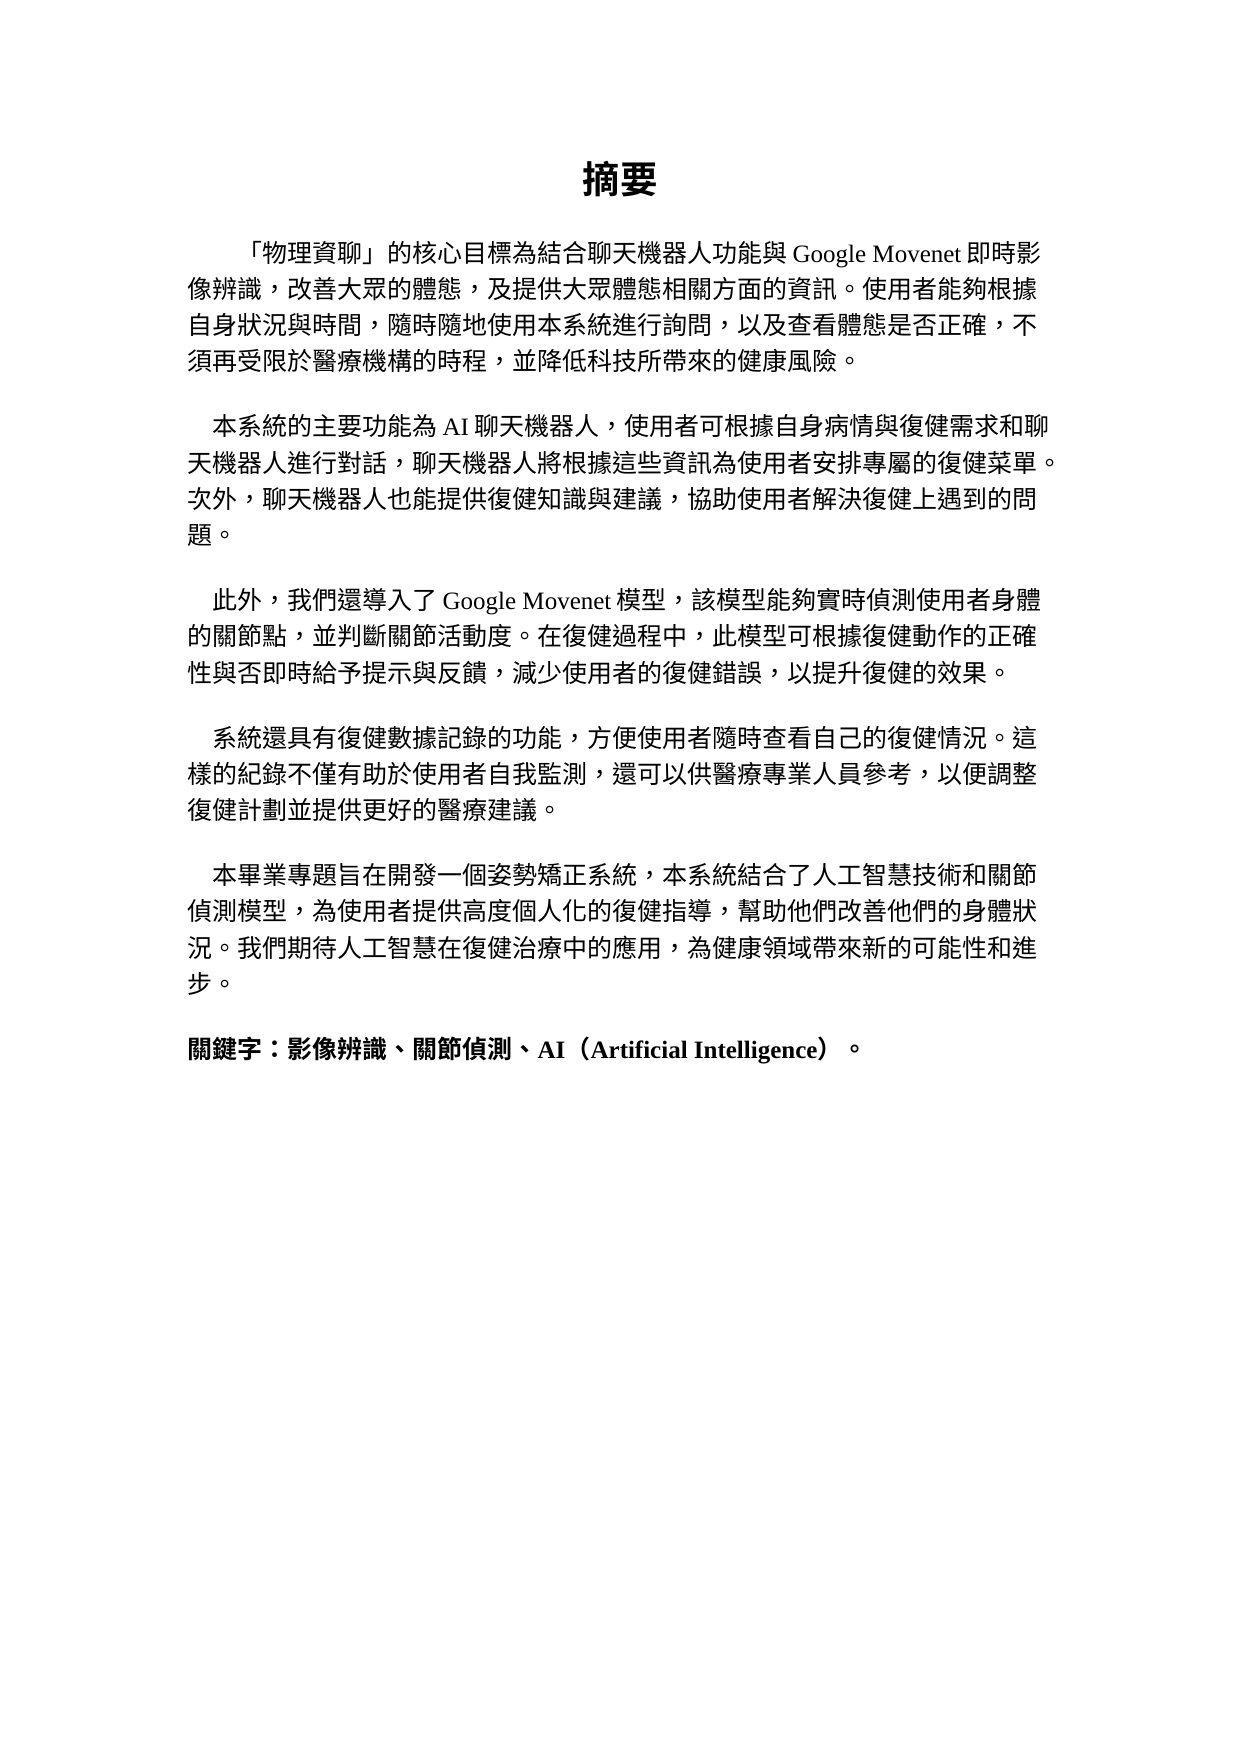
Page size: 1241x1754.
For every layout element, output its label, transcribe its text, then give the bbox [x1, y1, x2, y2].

text 本系統的主要功能為AI聊天機器人，使用者可根據自身病情與復健需求和聊天機器人進行對話，聊天機器人將根據這些資訊為使用者安排專屬的復健菜單。次外，聊天機器人也能提供復健知識與建議，協助使用者解決復健上遇到的問題。 [187, 407, 1053, 552]
text 本畢業專題旨在開發一個姿勢矯正系統，本系統結合了人工智慧技術和關節偵測模型，為使用者提供高度個人化的復健指導，幫助他們改善他們的身體狀況。我們期待人工智慧在復健治療中的應用，為健康領域帶來新的可能性和進步。 [187, 856, 1053, 1001]
text 此外，我們還導入了Google Movenet模型，該模型能夠實時偵測使用者身體的關節點，並判斷關節活動度。在復健過程中，此模型可根據復健動作的正確性與否即時給予提示與反饋，減少使用者的復健錯誤，以提升復健的效果。 [187, 581, 1053, 689]
text 摘要 [187, 150, 1053, 204]
text 關鍵字：影像辨識、關節偵測、AI（Artificial Intelligence）。 [187, 1029, 1053, 1066]
text 系統還具有復健數據記錄的功能，方便使用者隨時查看自己的復健情況。這樣的紀錄不僅有助於使用者自我監測，還可以供醫療專業人員參考，以便調整復健計劃並提供更好的醫療建議。 [187, 718, 1053, 827]
text 「物理資聊」的核心目標為結合聊天機器人功能與Google Movenet即時影像辨識，改善大眾的體態，及提供大眾體態相關方面的資訊。使用者能夠根據自身狀況與時間，隨時隨地使用本系統進行詢問，以及查看體態是否正確，不須再受限於醫療機構的時程，並降低科技所帶來的健康風險。 [187, 233, 1053, 378]
